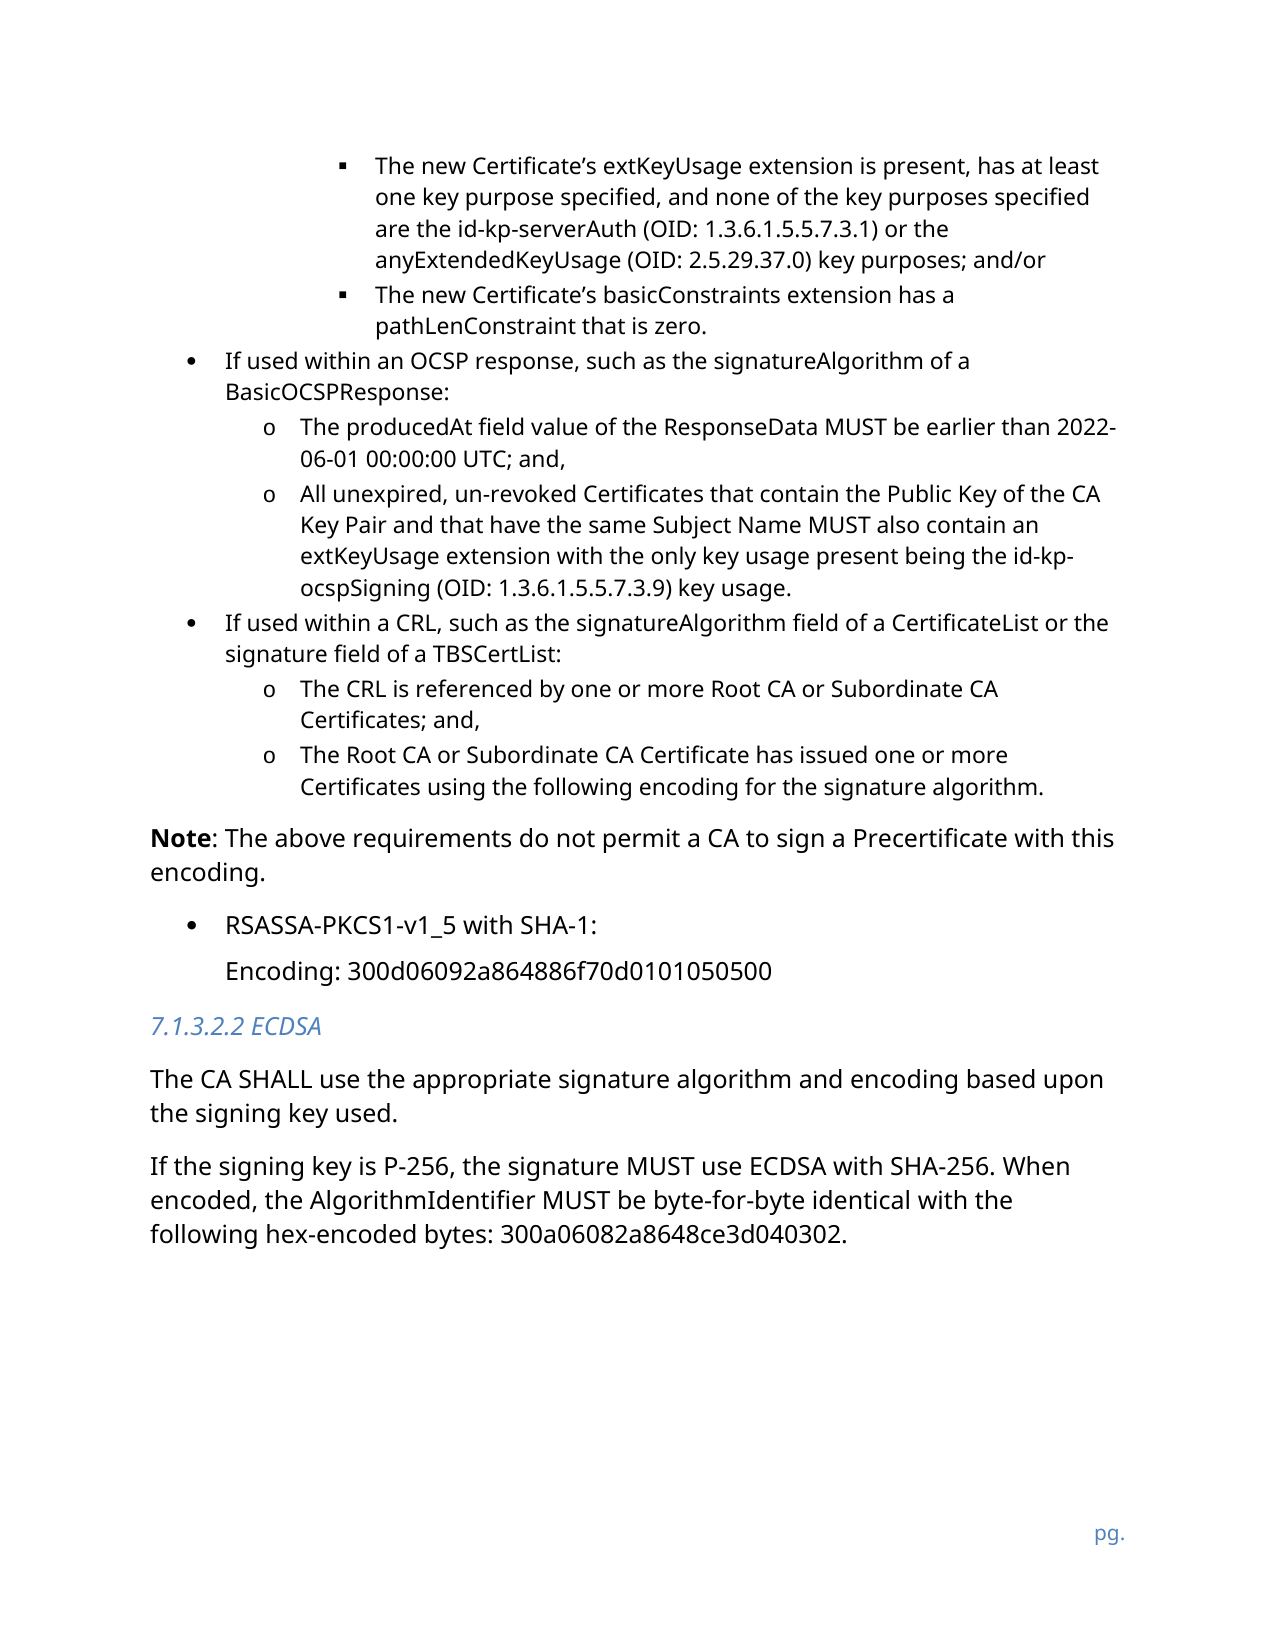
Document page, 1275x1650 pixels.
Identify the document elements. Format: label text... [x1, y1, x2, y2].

list Encoding: 300d06092a864886f70d0101050500 [187, 954, 1125, 988]
list The new Certificate’s basicConstraints extension has a pathLenConstraint that is zero. [337, 279, 1125, 341]
list The CRL is referenced by one or more Root CA or Subordinate CA Certificates; and, [262, 673, 1125, 735]
list If used within a CRL, such as the signatureAlgorithm field of a CertificateList or the signature field of a TBSCertList: [187, 606, 1125, 669]
text Note: The above requirements do not permit a CA to sign a Precertificate with this encoding. [150, 820, 1125, 888]
list The new Certificate’s extKeyUsage extension is present, has at least one key purpose specified, and none of the key purposes specified are the id-kp-serverAuth (OID: 1.3.6.1.5.5.7.3.1) or the anyExtendedKeyUsage (OID: 2.5.29.37.0) key purposes; and/or [337, 150, 1125, 275]
list RSASSA-PKCS1-v1_5 with SHA-1: [187, 907, 1125, 941]
text If the signing key is P-256, the signature MUST use ECDSA with SHA-256. When encoded, the AlgorithmIdentifier MUST be byte-for-byte identical with the following hex-encoded bytes: 300a06082a8648ce3d040302. [150, 1148, 1125, 1251]
subtitle 7.1.3.2.2 ECDSA [150, 1009, 1125, 1043]
list The producedAt field value of the ResponseData MUST be earlier than 2022-06-01 00:00:00 UTC; and, [262, 411, 1125, 474]
list The Root CA or Subordinate CA Certificate has issued one or more Certificates using the following encoding for the signature algorithm. [262, 739, 1125, 802]
list If used within an OCSP response, such as the signatureAlgorithm of a BasicOCSPResponse: [187, 345, 1125, 407]
text The CA SHALL use the appropriate signature algorithm and encoding based upon the signing key used. [150, 1062, 1125, 1130]
list All unexpired, un-revoked Certificates that contain the Public Key of the CA Key Pair and that have the same Subject Name MUST also contain an extKeyUsage extension with the only key usage present being the id-kp-ocspSigning (OID: 1.3.6.1.5.5.7.3.9) key usage. [262, 478, 1125, 603]
